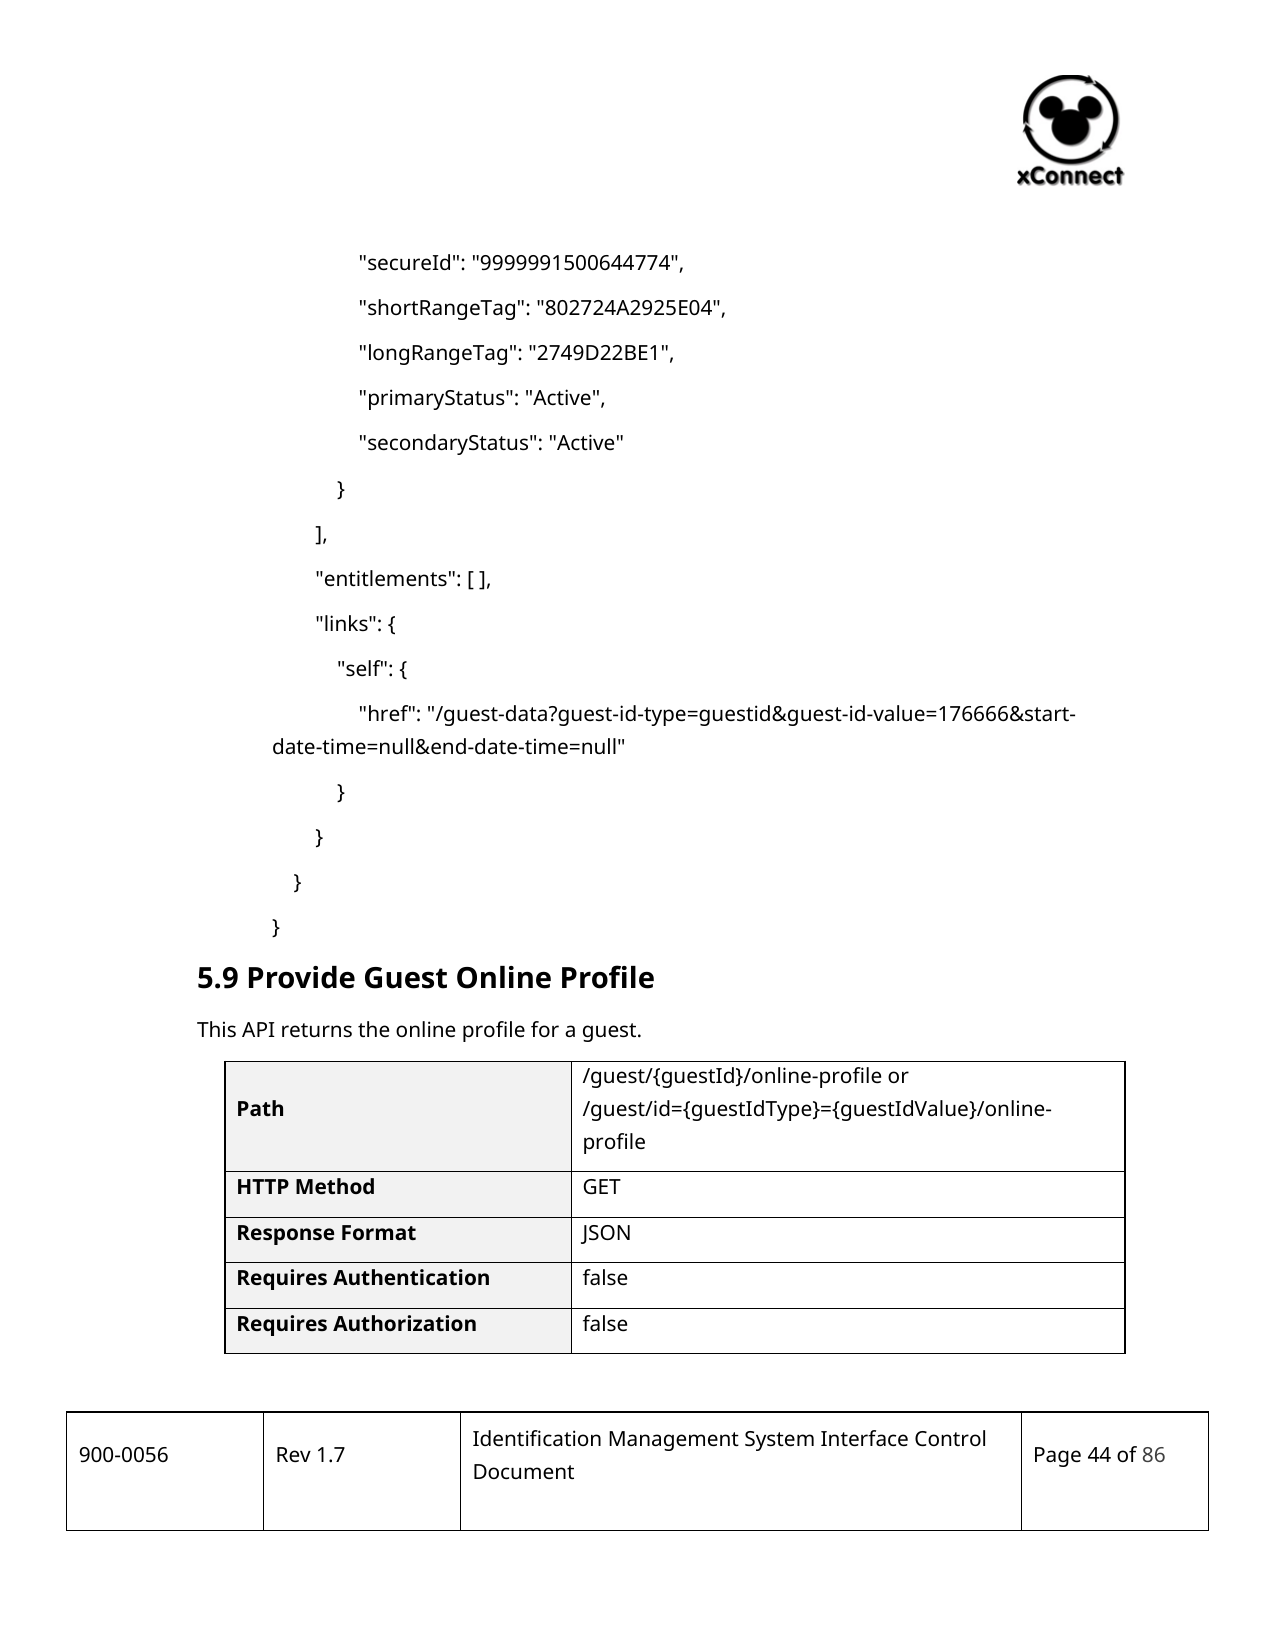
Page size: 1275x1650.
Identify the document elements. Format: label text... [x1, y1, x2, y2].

text } [272, 777, 1125, 805]
text "shortRangeTag": "802724A2925E04", [272, 293, 1125, 322]
table_cell Response Format [226, 1218, 571, 1262]
text "secureId": "9999991500644774", [272, 248, 1125, 277]
table_header Path [226, 1062, 571, 1171]
table_cell false [572, 1309, 1124, 1353]
table_cell HTTP Method [226, 1172, 571, 1217]
text This API returns the online profile for a guest. [197, 1015, 1125, 1044]
table_cell false [572, 1263, 1124, 1308]
text "entitlements": [ ], [272, 564, 1125, 592]
text "primaryStatus": "Active", [272, 383, 1125, 412]
subtitle Provide Guest Online Profile [197, 957, 1125, 997]
text "links": { [272, 609, 1125, 637]
table_cell JSON [572, 1218, 1124, 1262]
text } [272, 867, 1125, 896]
text ], [272, 519, 1125, 547]
picture [1017, 75, 1125, 187]
text } [272, 912, 1125, 941]
table_cell Requires Authentication [226, 1263, 571, 1308]
text } [272, 822, 1125, 850]
text "longRangeTag": "2749D22BE1", [272, 338, 1125, 367]
table_cell Requires Authorization [226, 1309, 571, 1353]
table_header /guest/{guestId}/online-profile or /guest/id={guestIdType}={guestIdValue}/online-profile [572, 1062, 1124, 1171]
text } [272, 474, 1125, 502]
text "secondaryStatus": "Active" [272, 428, 1125, 457]
table_cell GET [572, 1172, 1124, 1217]
text "self": { [272, 654, 1125, 682]
text "href": "/guest-data?guest-id-type=guestid&guest-id-value=176666&start-date-time=null&end-date-time=null" [272, 699, 1125, 760]
